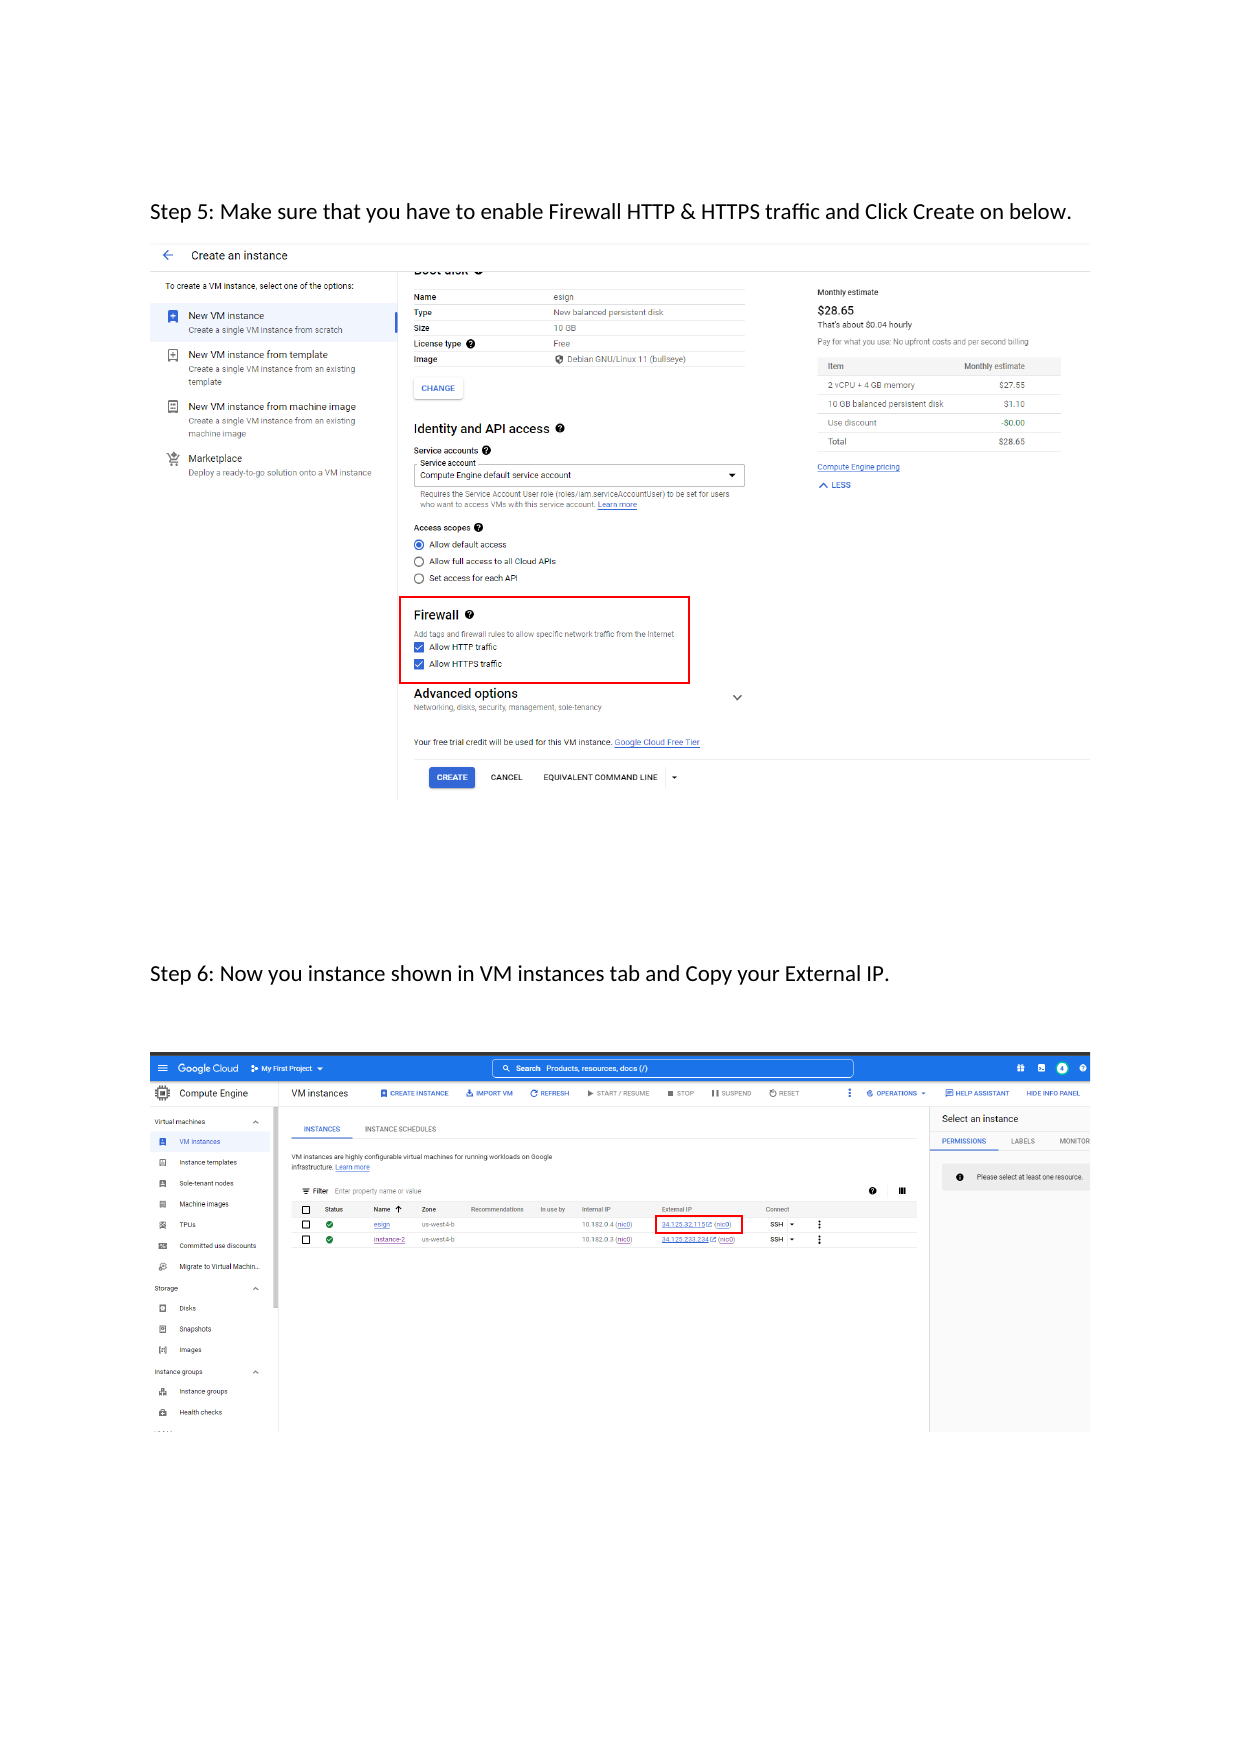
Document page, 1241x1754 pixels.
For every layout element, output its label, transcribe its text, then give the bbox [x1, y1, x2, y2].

text Step 5: Make sure that you have to enable Firewall HTTP & HTTPS traffic and Click Create on below. [150, 197, 1090, 225]
picture [150, 243, 1091, 800]
picture [150, 1052, 1091, 1432]
text Step 6: Now you instance shown in VM instances tab and Copy your External IP. [150, 959, 1090, 987]
